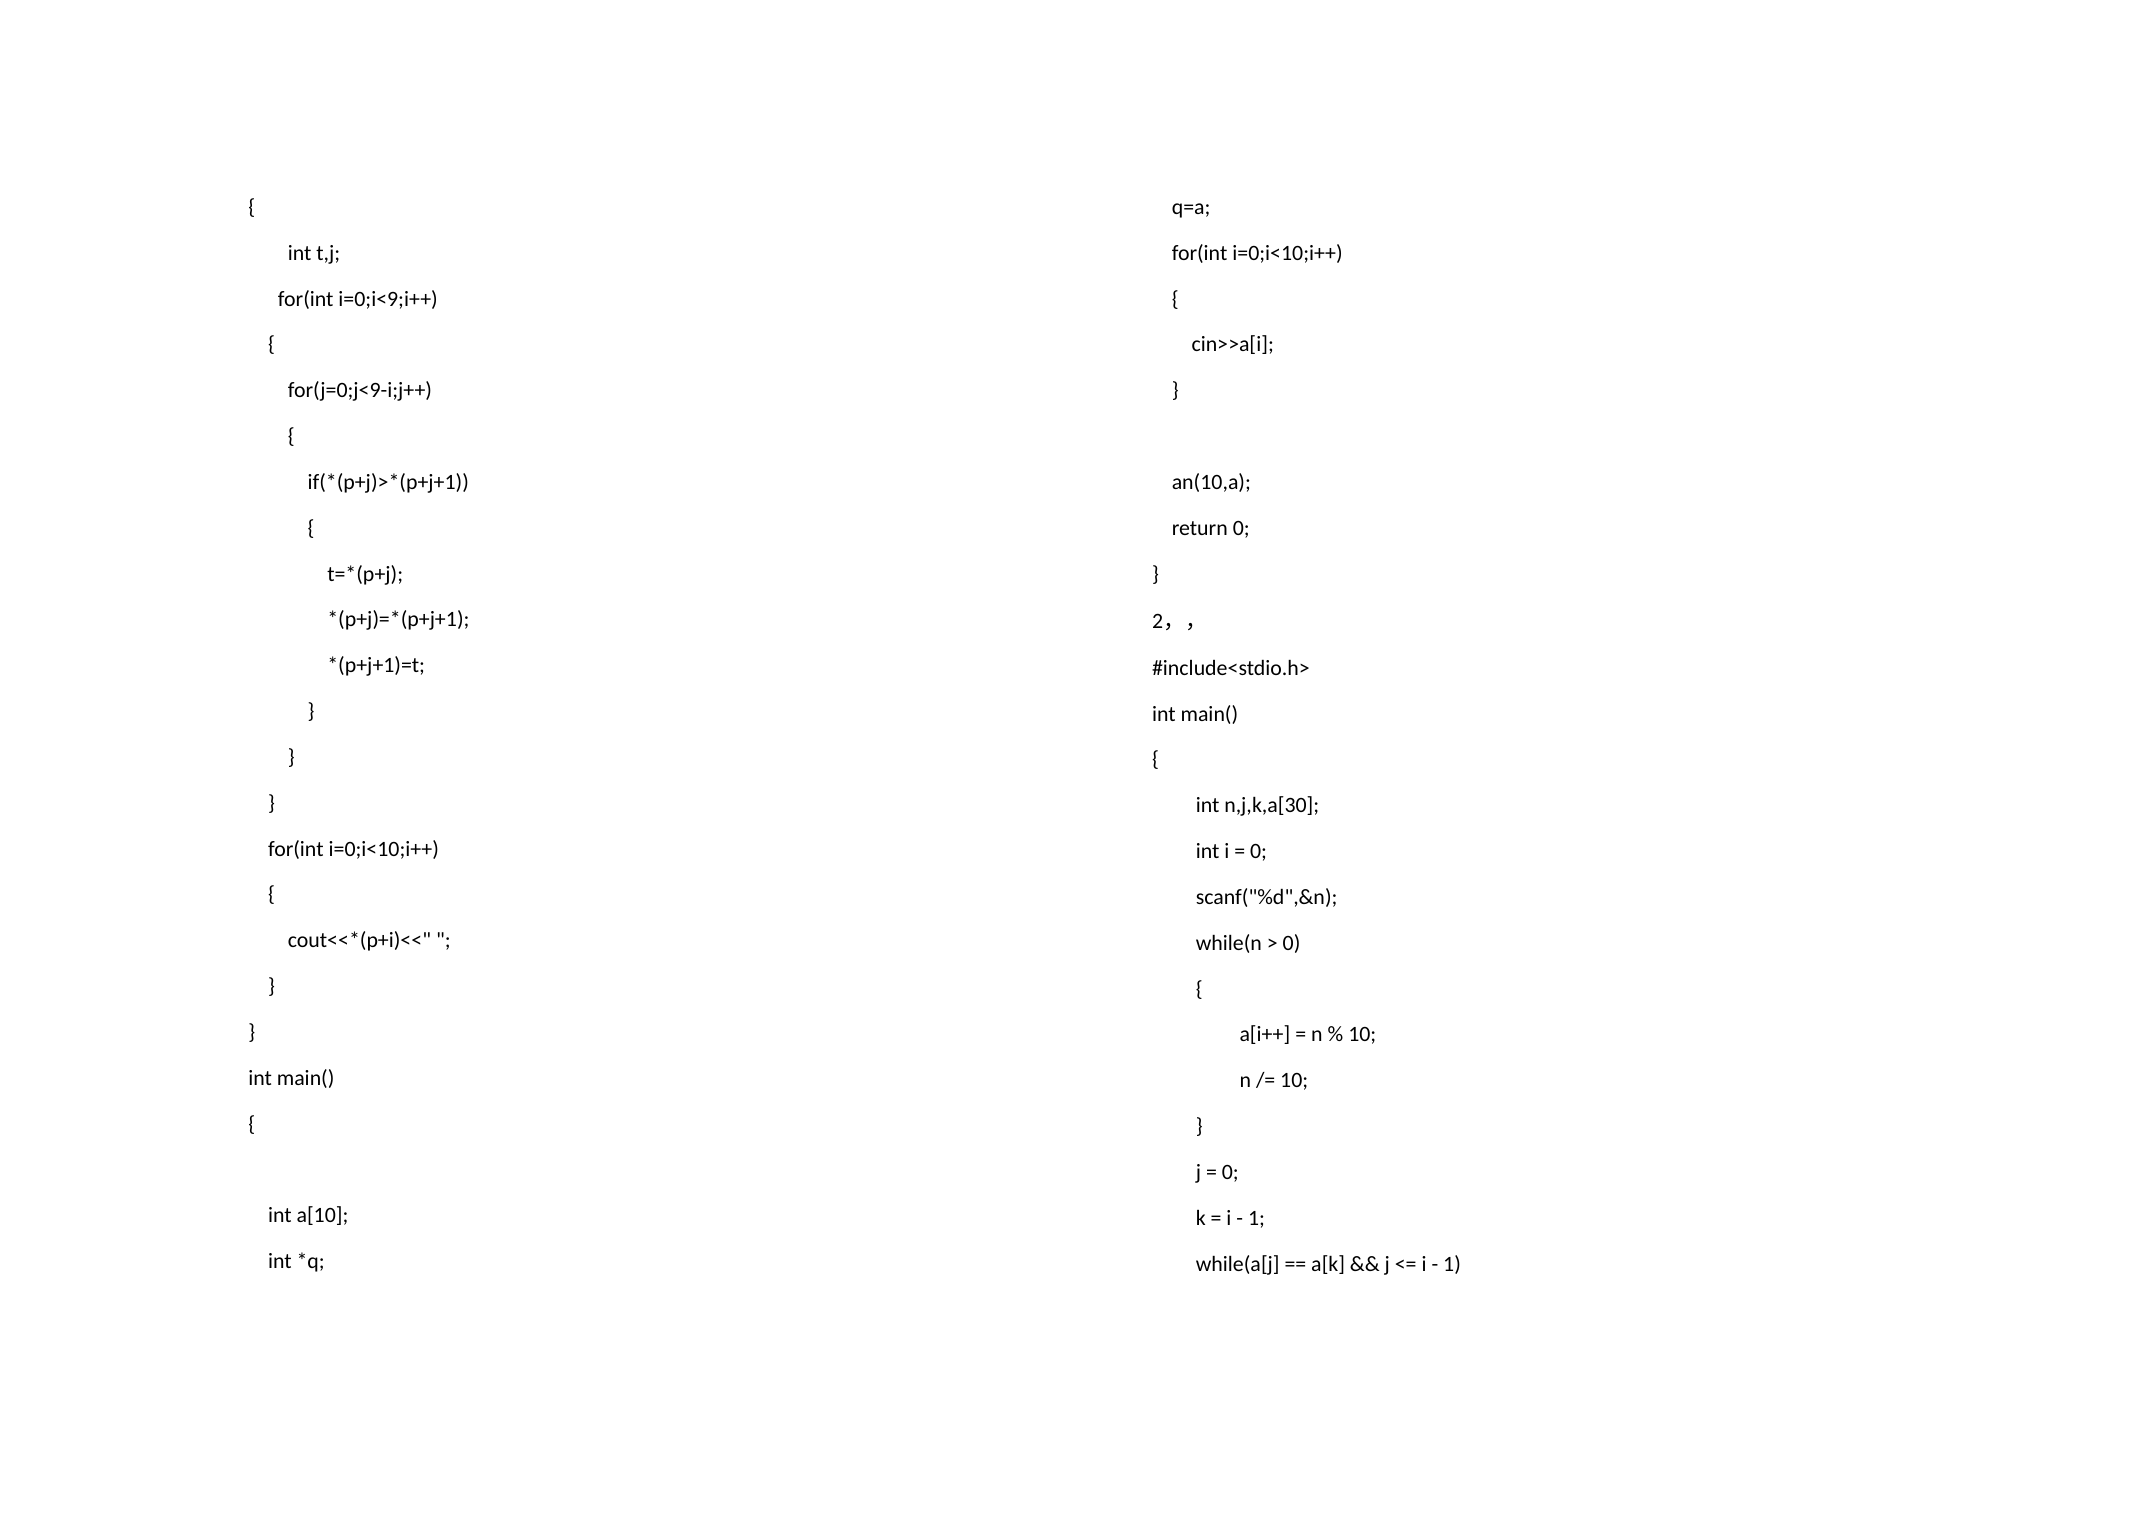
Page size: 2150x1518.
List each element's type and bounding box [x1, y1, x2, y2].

table_cell [1141, 190, 1999, 1292]
table_cell [237, 190, 1095, 1289]
